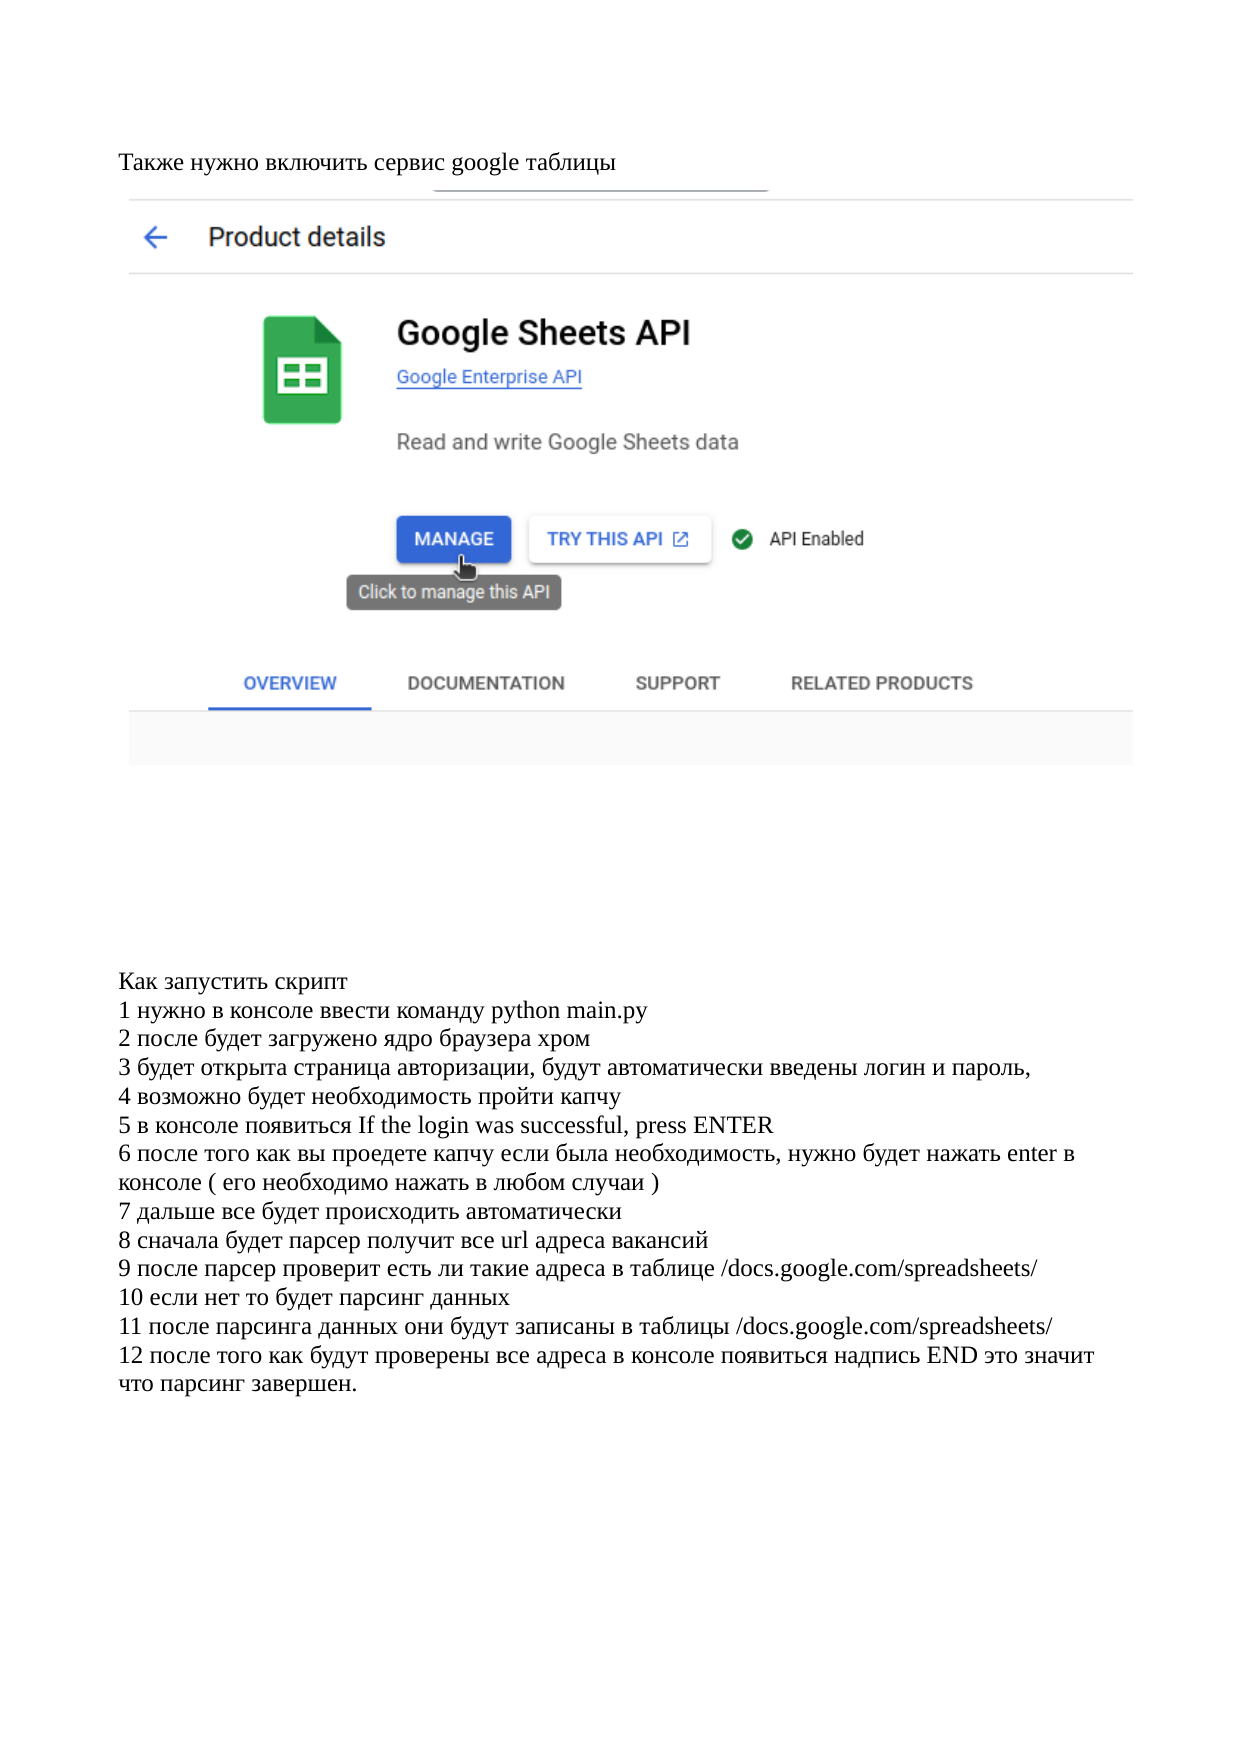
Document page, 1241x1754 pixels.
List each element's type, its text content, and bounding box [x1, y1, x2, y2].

text 8 сначала будет парсер получит все url адреса вакансий [118, 1225, 1122, 1253]
text 10 если нет то будет парсинг данных [118, 1282, 1122, 1311]
text 6 после того как вы проедете капчу если была необходимость, нужно будет нажать enter в консоле ( его необходимо нажать в любом случаи ) [118, 1138, 1122, 1196]
text 1 нужно в консоле ввести команду python main.py [118, 995, 1122, 1023]
text 5 в консоле появиться If the login was successful, press ENTER [118, 1110, 1122, 1138]
picture [129, 190, 1133, 765]
text 9 после парсер проверит есть ли такие адреса в таблице /docs.google.com/spreadsheets/ [118, 1253, 1122, 1282]
text 3 будет открыта страница авторизации, будут автоматически введены логин и пароль, [118, 1052, 1122, 1081]
text 12 после того как будут проверены все адреса в консоле появиться надпись END это значит что парсинг завершен. [118, 1340, 1122, 1397]
text 11 после парсинга данных они будут записаны в таблицы /docs.google.com/spreadsheets/ [118, 1311, 1122, 1340]
text 4 возможно будет необходимость пройти капчу [118, 1081, 1122, 1110]
text Как запустить скрипт [118, 966, 1122, 995]
text Также нужно включить сервис google таблицы [118, 147, 1122, 176]
text 2 после будет загружено ядро браузера хром [118, 1023, 1122, 1052]
text 7 дальше все будет происходить автоматически [118, 1196, 1122, 1225]
